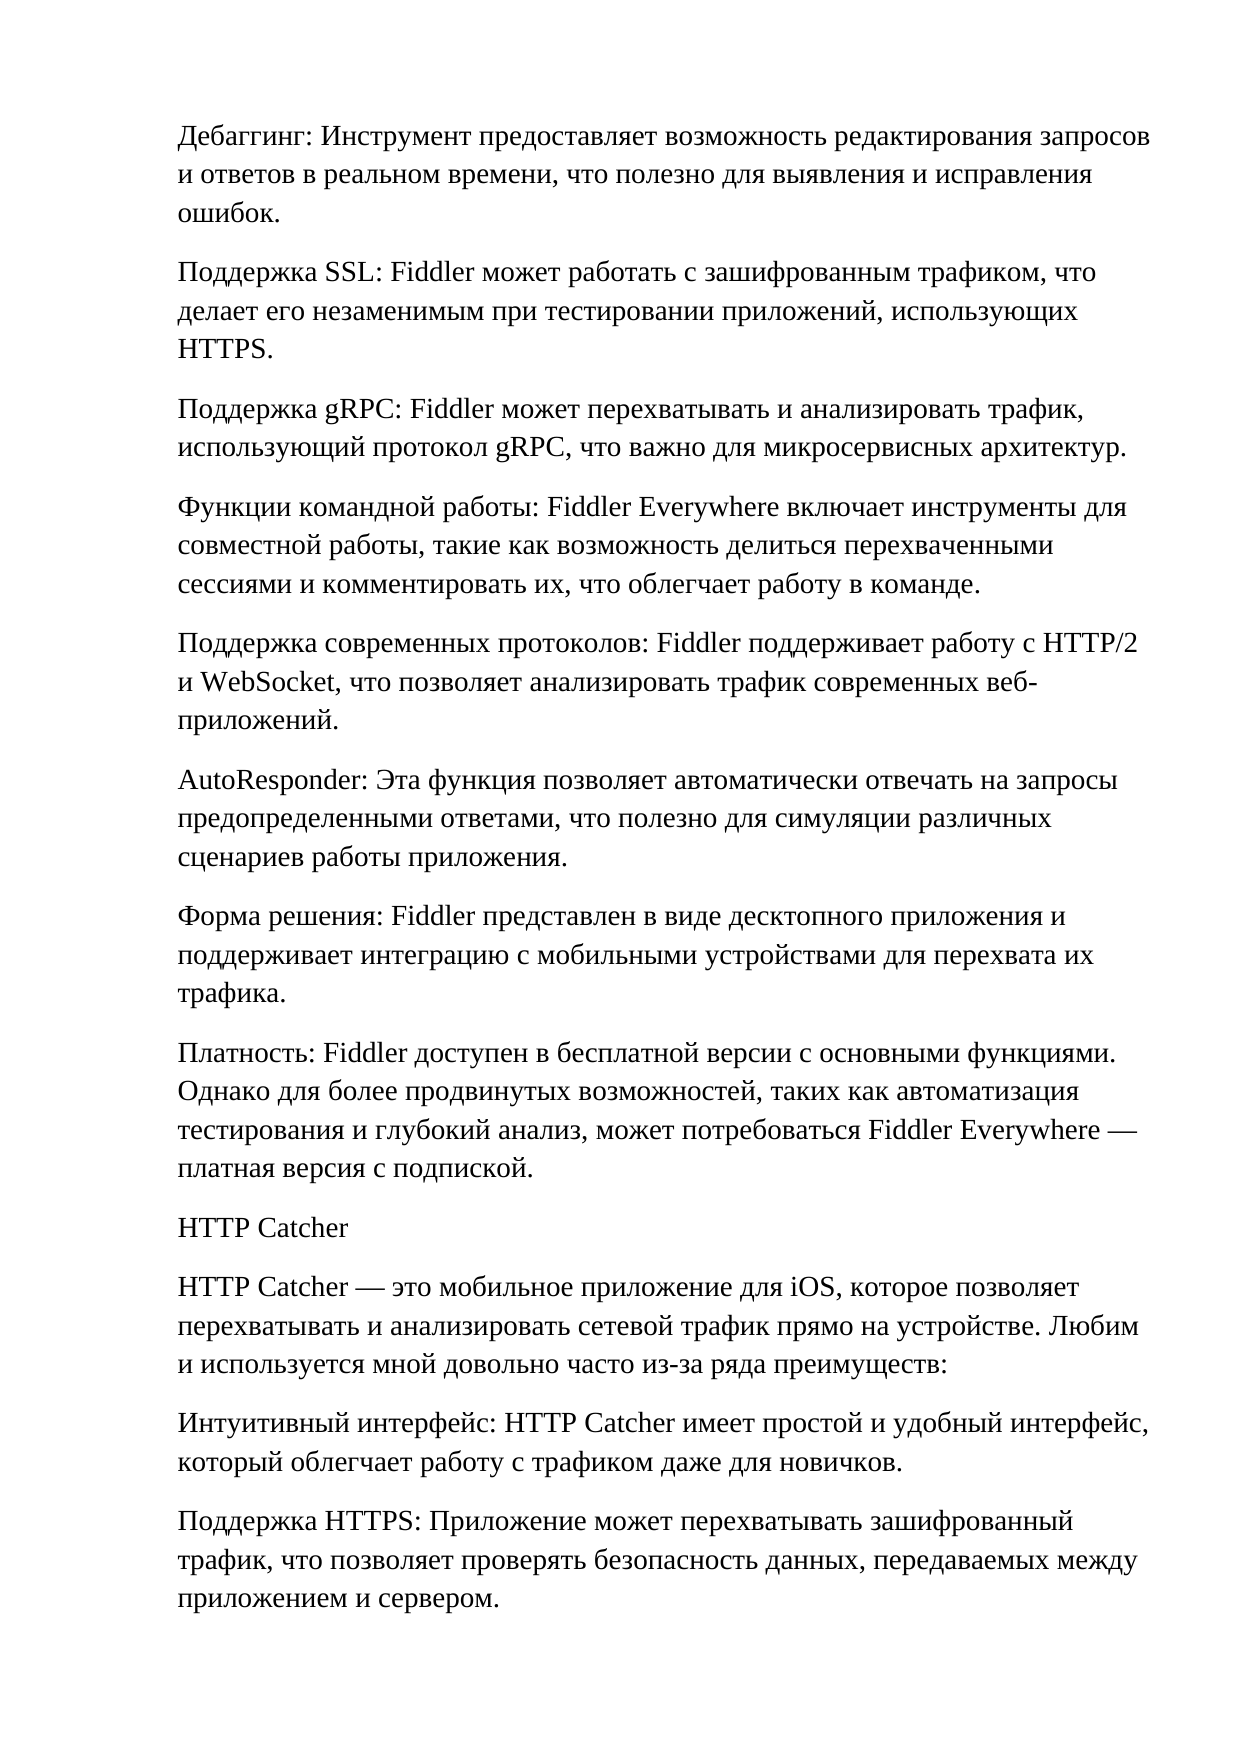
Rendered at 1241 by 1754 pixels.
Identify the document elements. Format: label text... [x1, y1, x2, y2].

text Интуитивный интерфейс: HTTP Catcher имеет простой и удобный интерфейс, который облегчает работу с трафиком даже для новичков. [177, 1406, 1152, 1478]
text Поддержка SSL: Fiddler может работать с зашифрованным трафиком, что делает его незаменимым при тестировании приложений, использующих HTTPS. [177, 254, 1152, 365]
text Платность: Fiddler доступен в бесплатной версии с основными функциями. Однако для более продвинутых возможностей, таких как автоматизация тестирования и глубокий анализ, может потребоваться Fiddler Everywhere — платная версия с подпиской. [177, 1035, 1152, 1184]
text AutoResponder: Эта функция позволяет автоматически отвечать на запросы предопределенными ответами, что полезно для симуляции различных сценариев работы приложения. [177, 762, 1152, 872]
text Поддержка gRPC: Fiddler может перехватывать и анализировать трафик, использующий протокол gRPC, что важно для микросервисных архитектур. [177, 391, 1152, 463]
text HTTP Catcher — это мобильное приложение для iOS, которое позволяет перехватывать и анализировать сетевой трафик прямо на устройстве. Любим и используется мной довольно часто из-за ряда преимуществ: [177, 1269, 1152, 1380]
text Дебаггинг: Инструмент предоставляет возможность редактирования запросов и ответов в реальном времени, что полезно для выявления и исправления ошибок. [177, 118, 1152, 229]
text Форма решения: Fiddler представлен в виде десктопного приложения и поддерживает интеграцию с мобильными устройствами для перехвата их трафика. [177, 898, 1152, 1009]
text Функции командной работы: Fiddler Everywhere включает инструменты для совместной работы, такие как возможность делиться перехваченными сессиями и комментировать их, что облегчает работу в команде. [177, 489, 1152, 599]
text Поддержка современных протоколов: Fiddler поддерживает работу с HTTP/2 и WebSocket, что позволяет анализировать трафик современных веб-приложений. [177, 625, 1152, 736]
text Поддержка HTTPS: Приложение может перехватывать зашифрованный трафик, что позволяет проверять безопасность данных, передаваемых между приложением и сервером. [177, 1503, 1152, 1614]
text HTTP Catcher [177, 1210, 1152, 1243]
